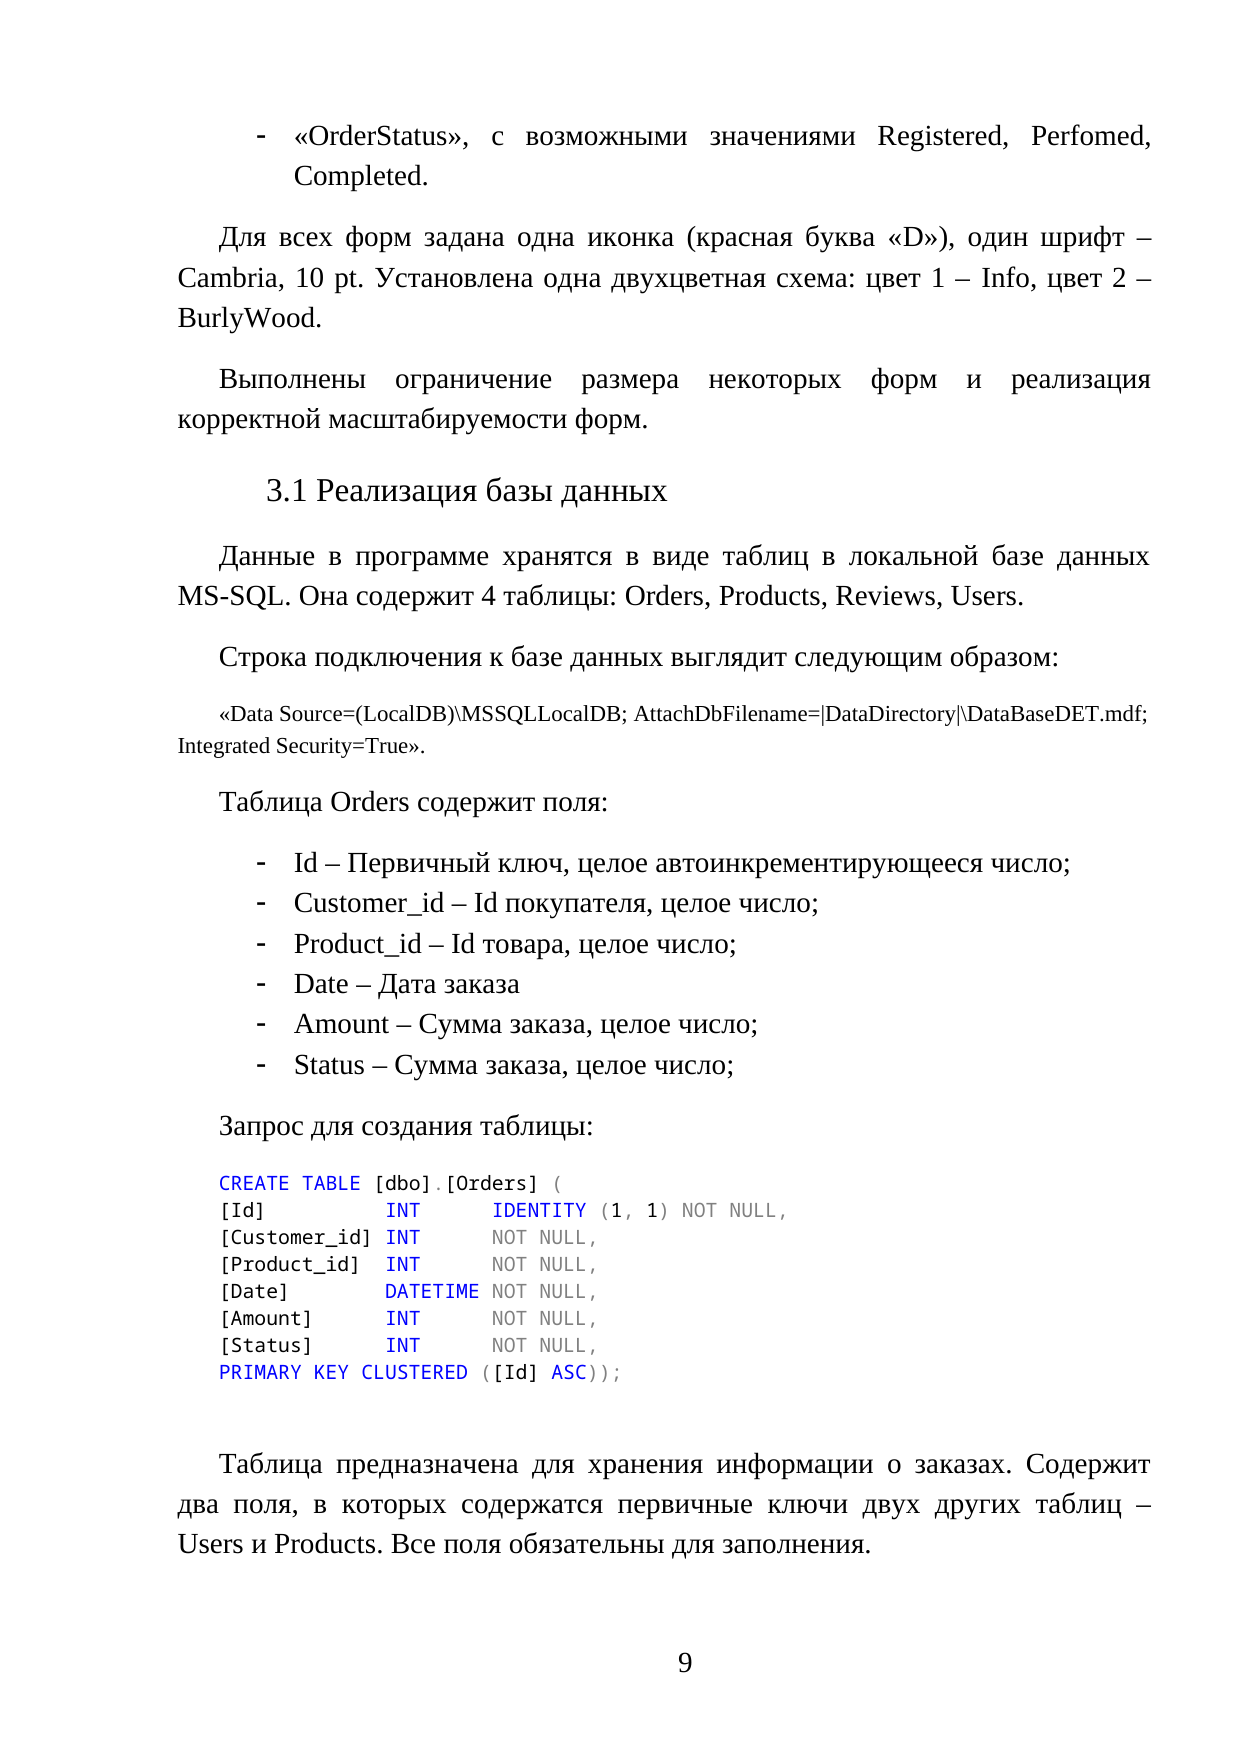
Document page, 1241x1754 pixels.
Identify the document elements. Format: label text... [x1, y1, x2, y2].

text CREATE TABLE [dbo].[Orders] ( [177, 1169, 1152, 1196]
list Id – Первичный ключ, целое автоинкрементирующееся число; [256, 845, 1152, 879]
list Status – Сумма заказа, целое число; [256, 1047, 1152, 1081]
text «Data Source=(LocalDB)\MSSQLLocalDB; AttachDbFilename=|DataDirectory|\DataBaseDET.mdf; Integrated Security=True». [177, 700, 1152, 758]
text Запрос для создания таблицы: [177, 1108, 1152, 1142]
subtitle 3.1 Реализация базы данных [248, 471, 1152, 509]
text Таблица Orders содержит поля: [177, 784, 1152, 818]
text [Product_id] INT NOT NULL, [177, 1250, 1152, 1277]
text Таблица предназначена для хранения информации о заказах. Содержит два поля, в которых содержатся первичные ключи двух других таблиц – Users и Products. Все поля обязательны для заполнения. [177, 1446, 1152, 1560]
text [Status] INT NOT NULL, [177, 1331, 1152, 1358]
list Date – Дата заказа [256, 966, 1152, 1000]
text [Customer_id] INT NOT NULL, [177, 1223, 1152, 1250]
text Выполнены ограничение размера некоторых форм и реализация корректной масштабируемости форм. [177, 361, 1152, 435]
text [Date] DATETIME NOT NULL, [177, 1277, 1152, 1304]
list Product_id – Id товара, целое число; [256, 926, 1152, 959]
text Данные в программе хранятся в виде таблиц в локальной базе данных MS-SQL. Она содержит 4 таблицы: Orders, Products, Reviews, Users. [177, 538, 1152, 612]
list Customer_id – Id покупателя, целое число; [256, 886, 1152, 919]
text [Id] INT IDENTITY (1, 1) NOT NULL, [177, 1196, 1152, 1223]
text PRIMARY KEY CLUSTERED ([Id] ASC)); [177, 1358, 1152, 1385]
text [Amount] INT NOT NULL, [177, 1304, 1152, 1331]
list «OrderStatus», с возможными значениями Registered, Perfomed, Completed. [256, 118, 1152, 192]
list Amount – Сумма заказа, целое число; [256, 1007, 1152, 1040]
text Для всех форм задана одна иконка (красная буква «D»), один шрифт – Cambria, 10 pt. Установлена одна двухцветная схема: цвет 1 – Info, цвет 2 – BurlyWood. [177, 219, 1152, 333]
text Строка подключения к базе данных выглядит следующим образом: [177, 639, 1152, 673]
